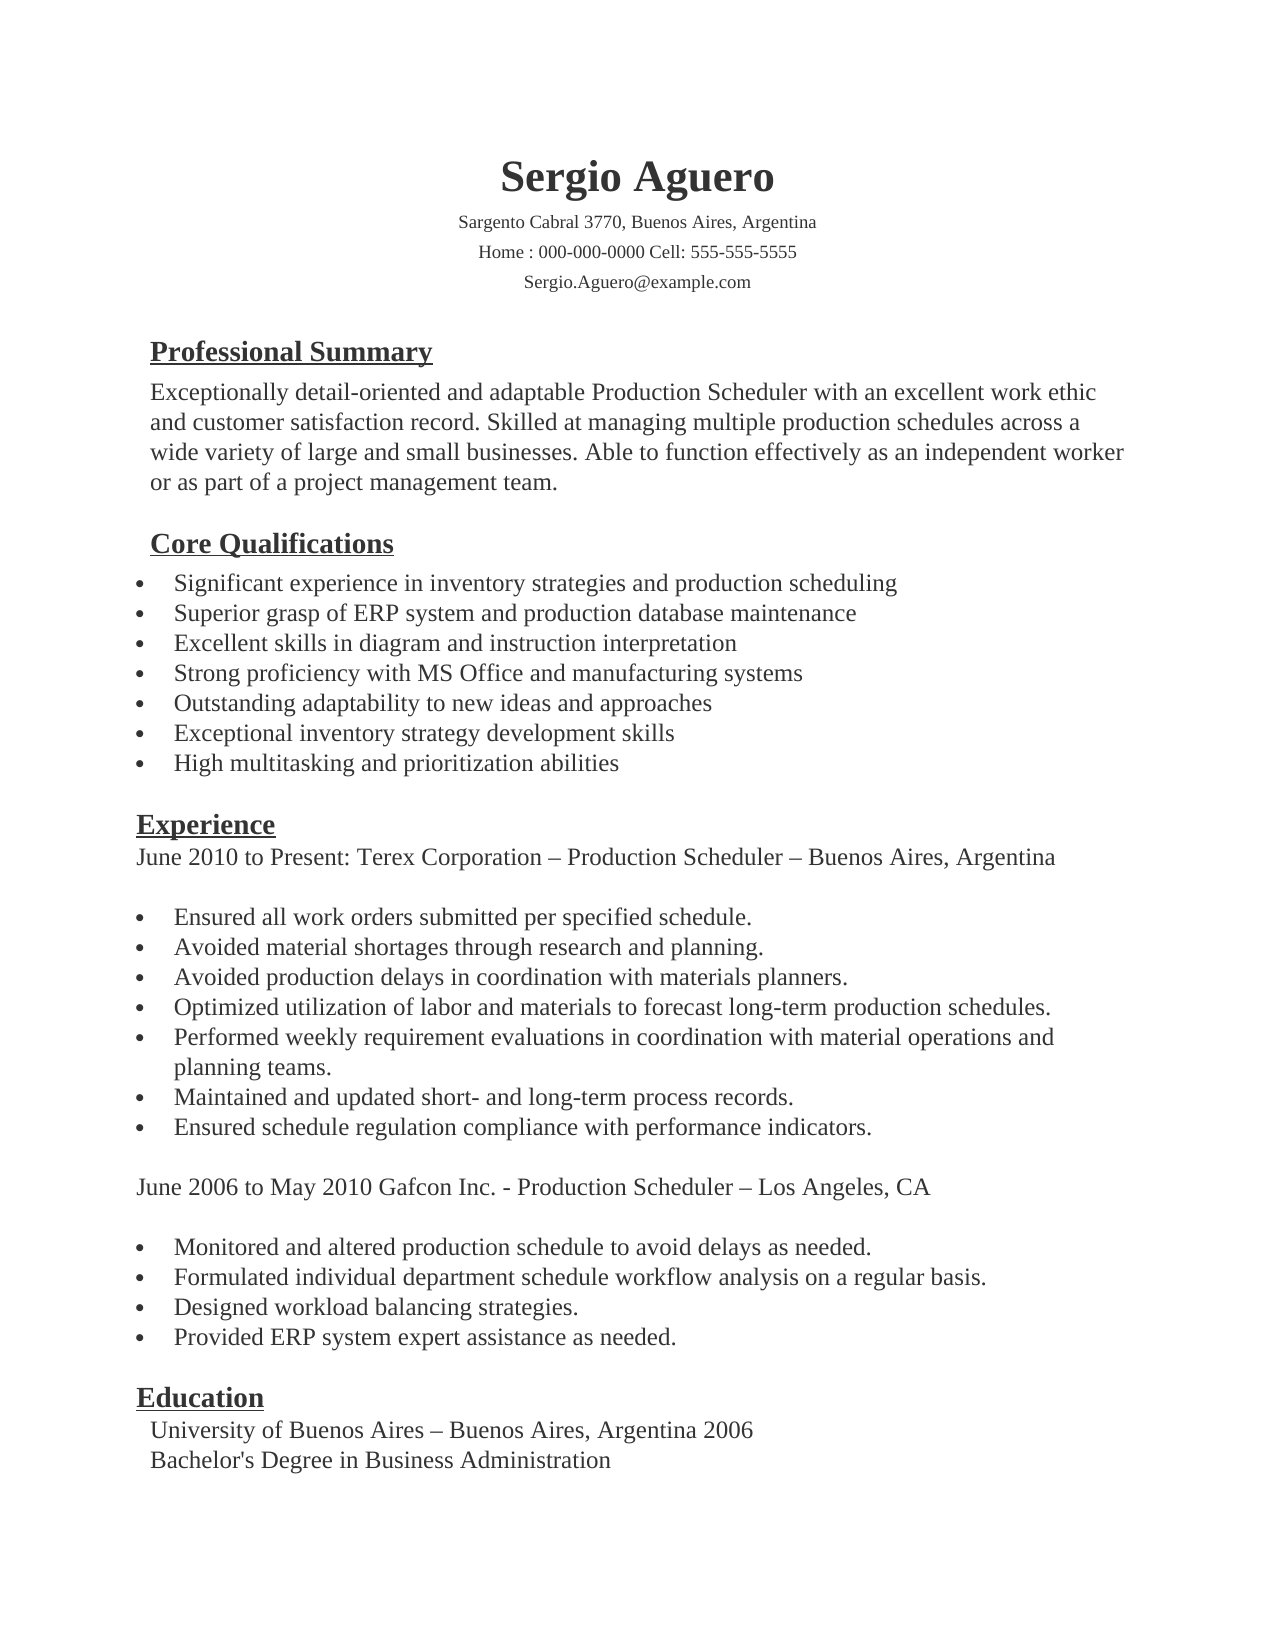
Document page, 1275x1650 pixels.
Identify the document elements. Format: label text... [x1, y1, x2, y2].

text University of Buenos Aires – Buenos Aires, Argentina 2006 [150, 1414, 1125, 1444]
list Performed weekly requirement evaluations in coordination with material operations and planning teams. [136, 1021, 1125, 1081]
list Formulated individual department schedule workflow analysis on a regular basis. [136, 1261, 1125, 1291]
text Exceptionally detail-oriented and adaptable Production Scheduler with an excellent work ethic and customer satisfaction record. Skilled at managing multiple production schedules across a wide variety of large and small businesses. Able to function effectively as an independent worker or as part of a project management team. [150, 376, 1125, 496]
list Ensured all work orders submitted per specified schedule. [136, 901, 1125, 931]
text Professional Summary [150, 334, 1125, 368]
list Exceptional inventory strategy development skills [136, 717, 1125, 747]
text Bachelor's Degree in Business Administration [150, 1444, 1125, 1474]
list High multitasking and prioritization abilities [136, 747, 1125, 777]
list Outstanding adaptability to new ideas and approaches [136, 687, 1125, 717]
list Excellent skills in diagram and instruction interpretation [136, 627, 1125, 657]
list Significant experience in inventory strategies and production scheduling [136, 567, 1125, 597]
text June 2006 to May 2010 Gafcon Inc. - Production Scheduler – Los Angeles, CA [136, 1171, 1125, 1201]
list Monitored and altered production schedule to avoid delays as needed. [136, 1231, 1125, 1261]
text Experience [136, 807, 1125, 841]
list Provided ERP system expert assistance as needed. [136, 1321, 1125, 1351]
text June 2010 to Present: Terex Corporation – Production Scheduler – Buenos Aires, Argentina [136, 841, 1125, 871]
list Superior grasp of ERP system and production database maintenance [136, 597, 1125, 627]
list Optimized utilization of labor and materials to forecast long-term production schedules. [136, 991, 1125, 1021]
list Designed workload balancing strategies. [136, 1291, 1125, 1321]
list Ensured schedule regulation compliance with performance indicators. [136, 1111, 1125, 1141]
list Strong proficiency with MS Office and manufacturing systems [136, 657, 1125, 687]
text Education [136, 1381, 1125, 1414]
text Sergio Aguero [150, 150, 1125, 201]
list Avoided material shortages through research and planning. [136, 931, 1125, 961]
text Core Qualifications [150, 526, 1125, 559]
list Maintained and updated short- and long-term process records. [136, 1081, 1125, 1111]
list Avoided production delays in coordination with materials planners. [136, 961, 1125, 991]
text Sargento Cabral 3770, Buenos Aires, Argentina Home : 000-000-0000 Cell: 555-555-5555 Sergio.Aguero@example.com [150, 203, 1125, 293]
